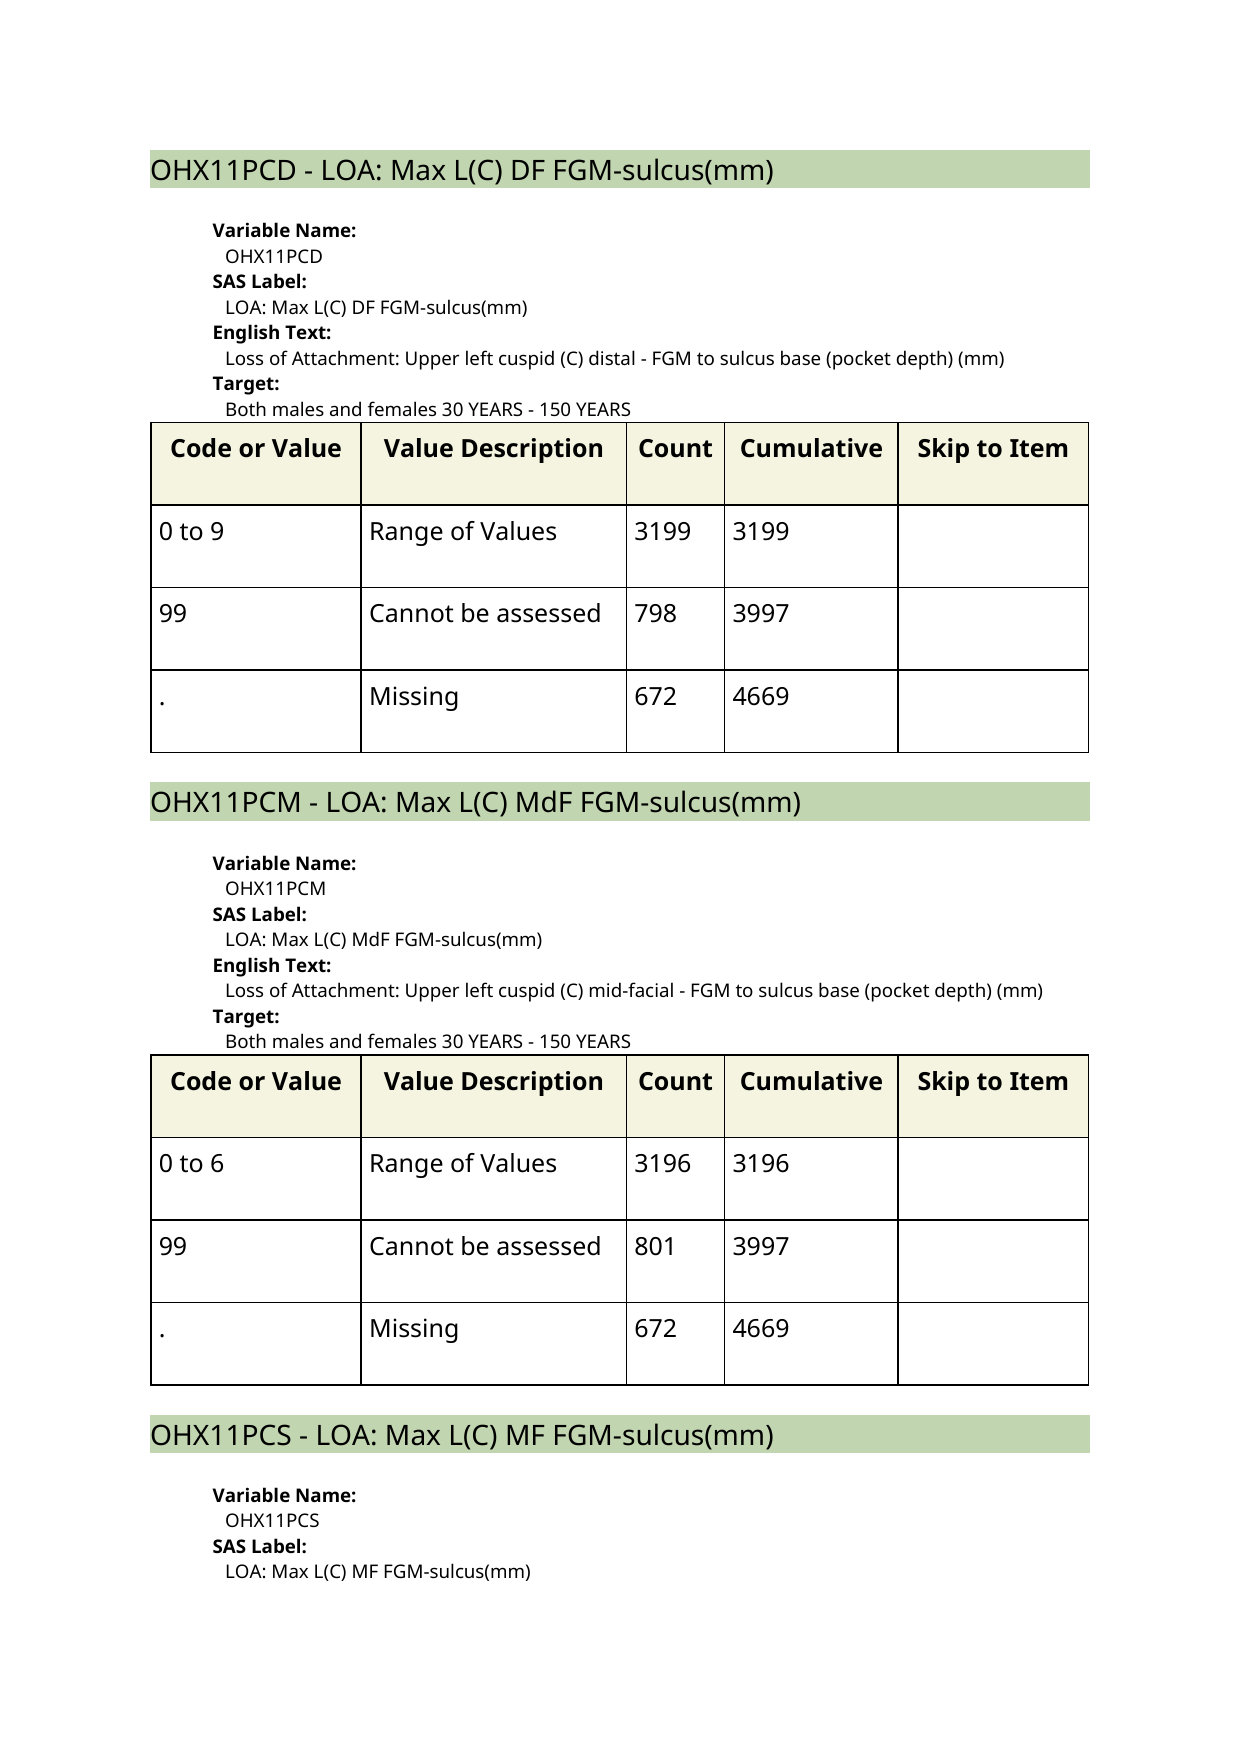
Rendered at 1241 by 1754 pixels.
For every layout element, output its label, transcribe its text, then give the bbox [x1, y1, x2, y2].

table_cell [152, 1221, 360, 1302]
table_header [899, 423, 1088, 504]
text English Text: [212, 952, 1090, 977]
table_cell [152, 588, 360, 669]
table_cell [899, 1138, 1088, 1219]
text SAS Label: [212, 1533, 1090, 1559]
text LOA: Max L(C) MdF FGM-sulcus(mm) [225, 926, 1090, 952]
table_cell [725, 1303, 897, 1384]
text OHX11PCS [225, 1508, 1090, 1533]
text Loss of Attachment: Upper left cuspid (C) mid-facial - FGM to sulcus base (pocket depth) (mm) [225, 977, 1090, 1003]
text Loss of Attachment: Upper left cuspid (C) distal - FGM to sulcus base (pocket depth) (mm) [225, 345, 1090, 371]
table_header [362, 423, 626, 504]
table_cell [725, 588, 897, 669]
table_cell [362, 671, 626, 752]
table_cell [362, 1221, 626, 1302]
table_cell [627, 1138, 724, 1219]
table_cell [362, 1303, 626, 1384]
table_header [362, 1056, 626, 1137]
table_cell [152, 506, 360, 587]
text Variable Name: [212, 1482, 1090, 1508]
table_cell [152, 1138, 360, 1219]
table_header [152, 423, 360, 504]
text OHX11PCD [225, 243, 1090, 268]
text Variable Name: [212, 850, 1090, 875]
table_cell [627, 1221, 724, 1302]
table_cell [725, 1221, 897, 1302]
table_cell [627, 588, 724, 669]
text SAS Label: [212, 268, 1090, 294]
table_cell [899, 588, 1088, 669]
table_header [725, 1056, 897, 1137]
text Target: [212, 1003, 1090, 1028]
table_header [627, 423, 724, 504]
text Both males and females 30 YEARS - 150 YEARS [225, 396, 1090, 422]
text SAS Label: [212, 901, 1090, 926]
text OHX11PCM - LOA: Max L(C) MdF FGM-sulcus(mm) [150, 782, 1090, 821]
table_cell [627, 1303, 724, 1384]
text OHX11PCM [225, 875, 1090, 901]
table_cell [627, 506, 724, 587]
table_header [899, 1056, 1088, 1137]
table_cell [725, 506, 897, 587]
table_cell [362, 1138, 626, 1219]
text LOA: Max L(C) MF FGM-sulcus(mm) [225, 1559, 1090, 1584]
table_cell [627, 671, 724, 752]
text OHX11PCS - LOA: Max L(C) MF FGM-sulcus(mm) [150, 1415, 1090, 1453]
text Both males and females 30 YEARS - 150 YEARS [225, 1028, 1090, 1054]
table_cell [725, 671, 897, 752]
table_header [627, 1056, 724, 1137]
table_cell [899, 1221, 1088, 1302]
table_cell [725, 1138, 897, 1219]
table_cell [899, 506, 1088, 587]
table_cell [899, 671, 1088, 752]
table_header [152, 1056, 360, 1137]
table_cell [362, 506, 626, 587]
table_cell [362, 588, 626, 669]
text English Text: [212, 319, 1090, 345]
text Target: [212, 371, 1090, 396]
text Variable Name: [212, 217, 1090, 243]
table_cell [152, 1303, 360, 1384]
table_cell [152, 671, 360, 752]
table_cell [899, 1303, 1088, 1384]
text LOA: Max L(C) DF FGM-sulcus(mm) [225, 294, 1090, 319]
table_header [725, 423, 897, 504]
text OHX11PCD - LOA: Max L(C) DF FGM-sulcus(mm) [150, 150, 1090, 188]
